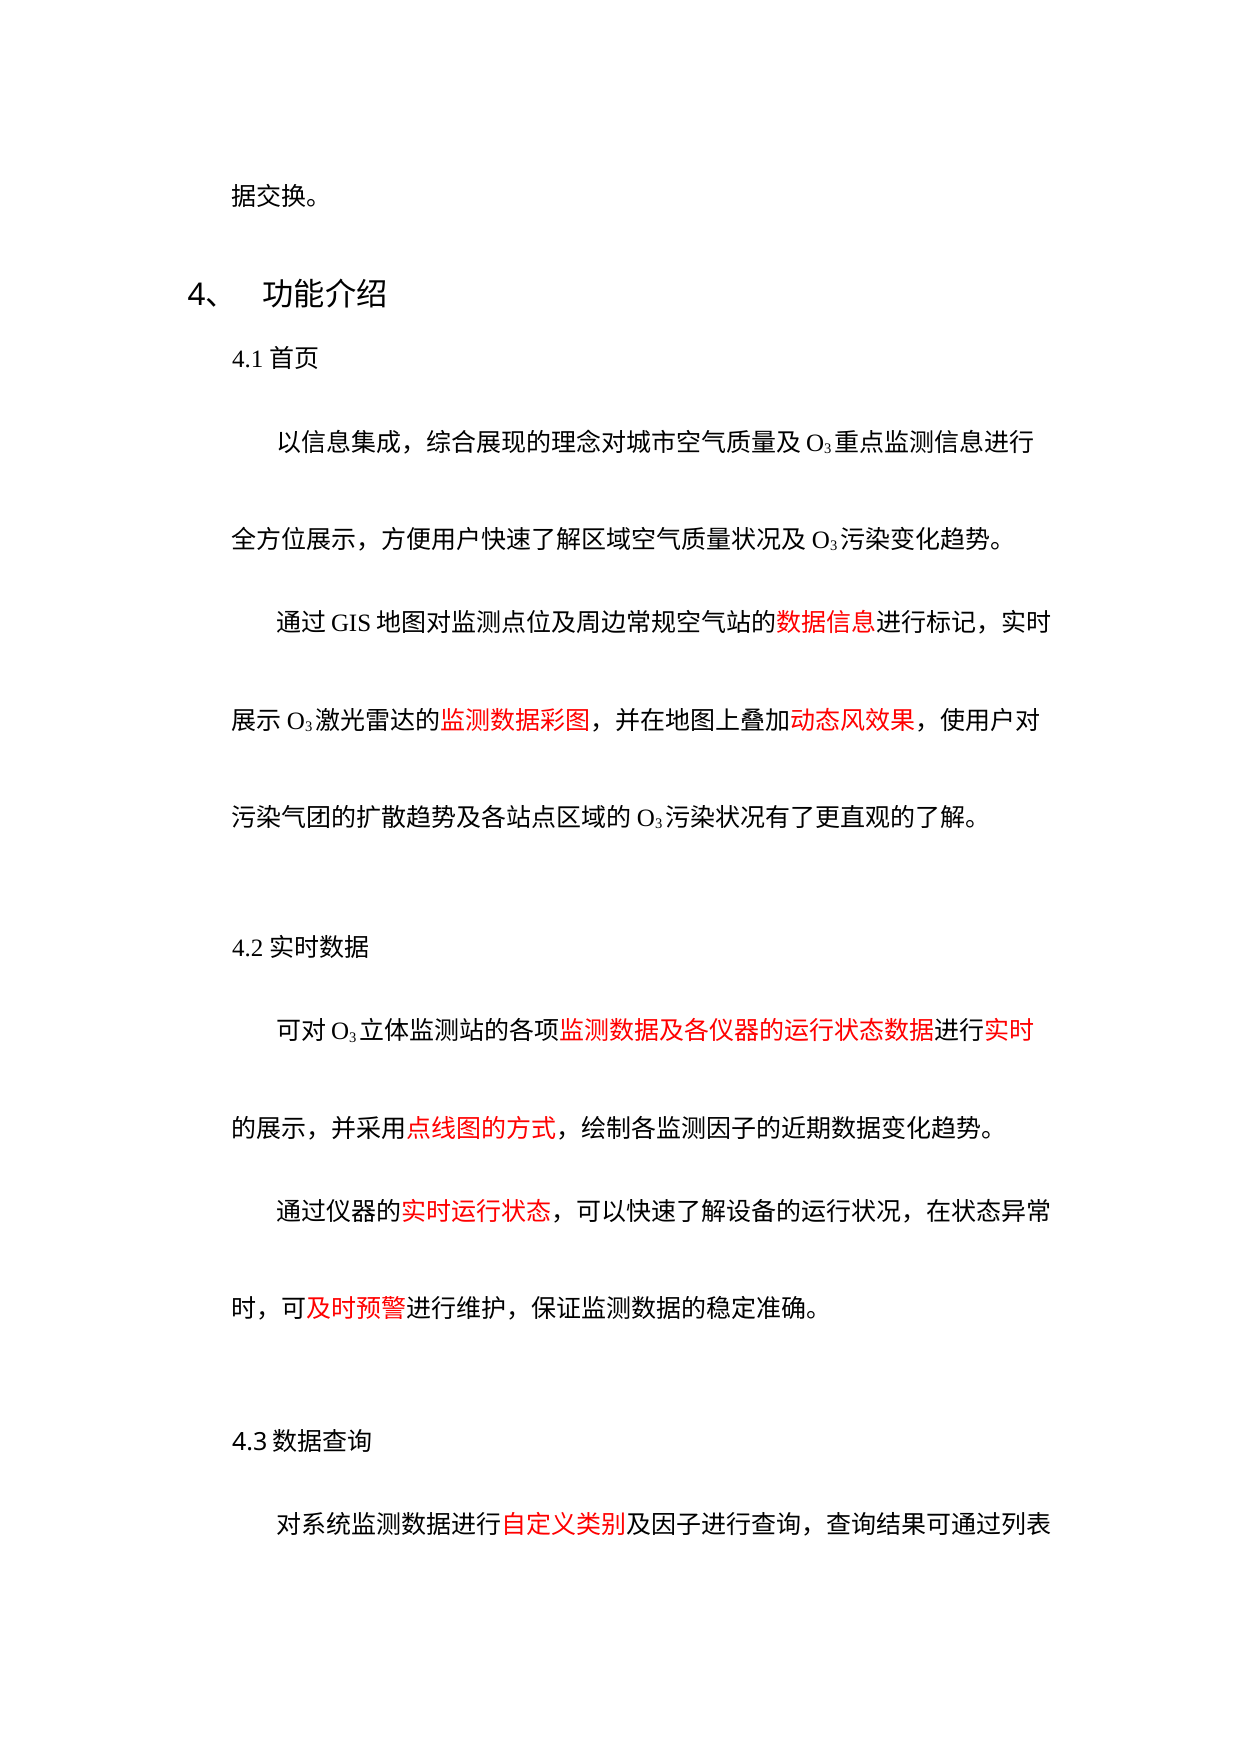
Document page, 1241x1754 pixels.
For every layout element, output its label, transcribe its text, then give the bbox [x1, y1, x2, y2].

text 通过GIS地图对监测点位及周边常规空气站的数据信息进行标记，实时展示O3激光雷达的监测数据彩图，并在地图上叠加动态风效果，使用户对污染气团的扩散趋势及各站点区域的O3污染状况有了更直观的了解。 [232, 588, 1053, 848]
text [232, 162, 1053, 227]
text 通过仪器的实时运行状态，可以快速了解设备的运行状况，在状态异常时，可及时预警进行维护，保证监测数据的稳定准确。 [232, 1177, 1053, 1339]
text 以信息集成，综合展现的理念对城市空气质量及O3重点监测信息进行全方位展示，方便用户快速了解区域空气质量状况及O3污染变化趋势。 [232, 408, 1053, 570]
list 功能介绍 [187, 259, 1053, 324]
text 4.3数据查询 [187, 1407, 1053, 1472]
text 4.1 首页 [187, 324, 1053, 389]
text 4.2 实时数据 [187, 913, 1053, 978]
text 可对O3立体监测站的各项监测数据及各仪器的运行状态数据进行实时的展示，并采用点线图的方式，绘制各监测因子的近期数据变化趋势。 [232, 996, 1053, 1159]
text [232, 1490, 1053, 1555]
